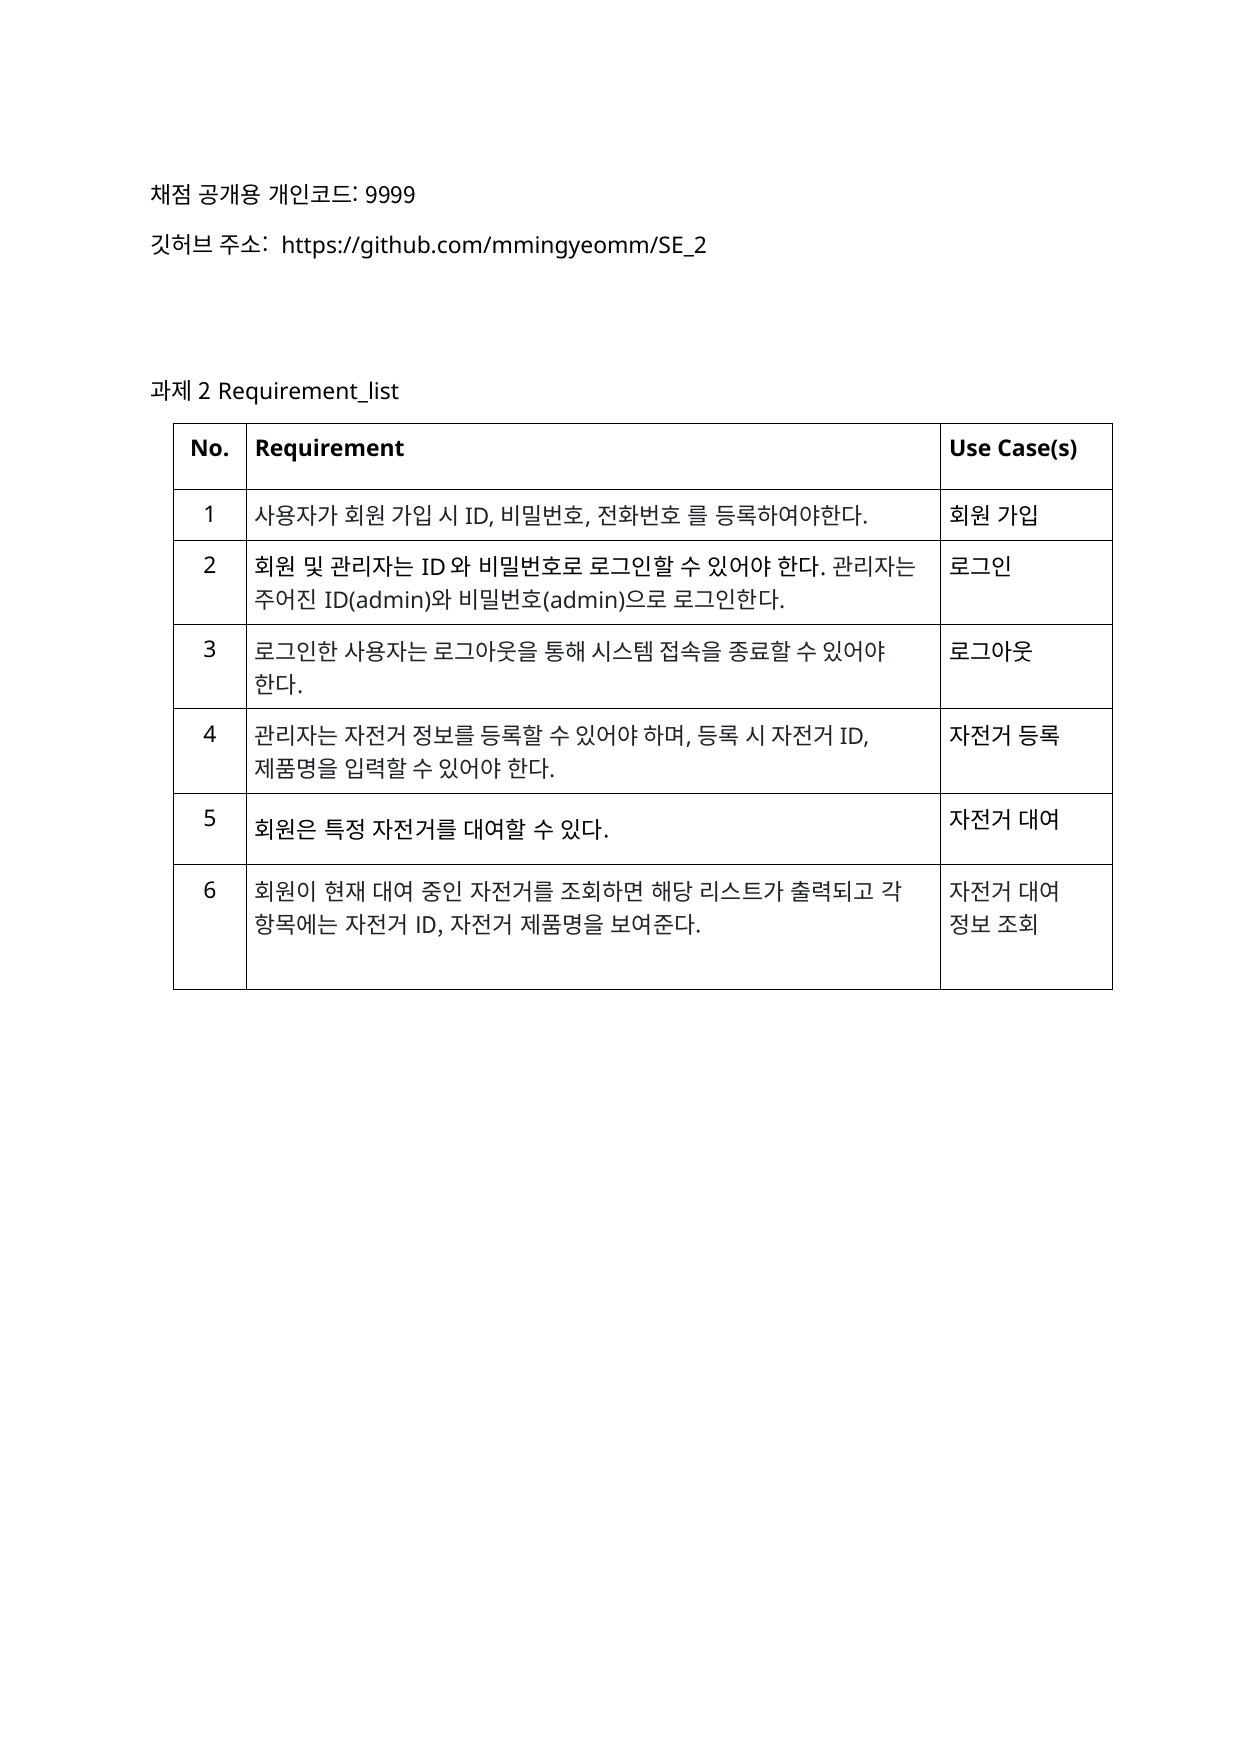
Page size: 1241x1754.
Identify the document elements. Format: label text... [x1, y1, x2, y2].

table_cell 사용자가 회원 가입 시 ID, 비밀번호, 전화번호 를 등록하여야한다. [247, 490, 940, 539]
table_header Use Case(s) [941, 424, 1112, 488]
table_cell 로그아웃 [941, 625, 1112, 708]
table_cell 6 [174, 865, 246, 989]
table_cell 관리자는 자전거 정보를 등록할 수 있어야 하며, 등록 시 자전거 ID, 제품명을 입력할 수 있어야 한다. [247, 709, 940, 793]
table_header Requirement [247, 424, 940, 488]
text 과제 2 Requirement_list [150, 373, 1090, 406]
table_cell 4 [174, 709, 246, 793]
table_cell 회원 가입 [941, 490, 1112, 539]
table_cell 로그인 [941, 541, 1112, 624]
table_cell 회원은 특정 자전거를 대여할 수 있다. [247, 794, 940, 864]
table_cell 로그인한 사용자는 로그아웃을 통해 시스템 접속을 종료할 수 있어야 한다. [247, 625, 940, 708]
table_header No. [174, 424, 246, 488]
table_cell 자전거 등록 [941, 709, 1112, 793]
table_cell 자전거 대여 [941, 794, 1112, 864]
table_cell 회원이 현재 대여 중인 자전거를 조회하면 해당 리스트가 출력되고 각 항목에는 자전거 ID, 자전거 제품명을 보여준다. [247, 865, 940, 989]
table_cell 2 [174, 541, 246, 624]
text 깃허브 주소: https://github.com/mmingyeomm/SE_2 [150, 227, 1090, 260]
table_cell 5 [174, 794, 246, 864]
table_cell 회원 및 관리자는 ID와 비밀번호로 로그인할 수 있어야 한다. 관리자는 주어진 ID(admin)와 비밀번호(admin)으로 로그인한다. [247, 541, 940, 624]
table_cell 1 [174, 490, 246, 539]
table_cell 자전거 대여 정보 조회 [941, 865, 1112, 989]
text 채점 공개용 개인코드: 9999 [150, 177, 1090, 210]
table_cell 3 [174, 625, 246, 708]
